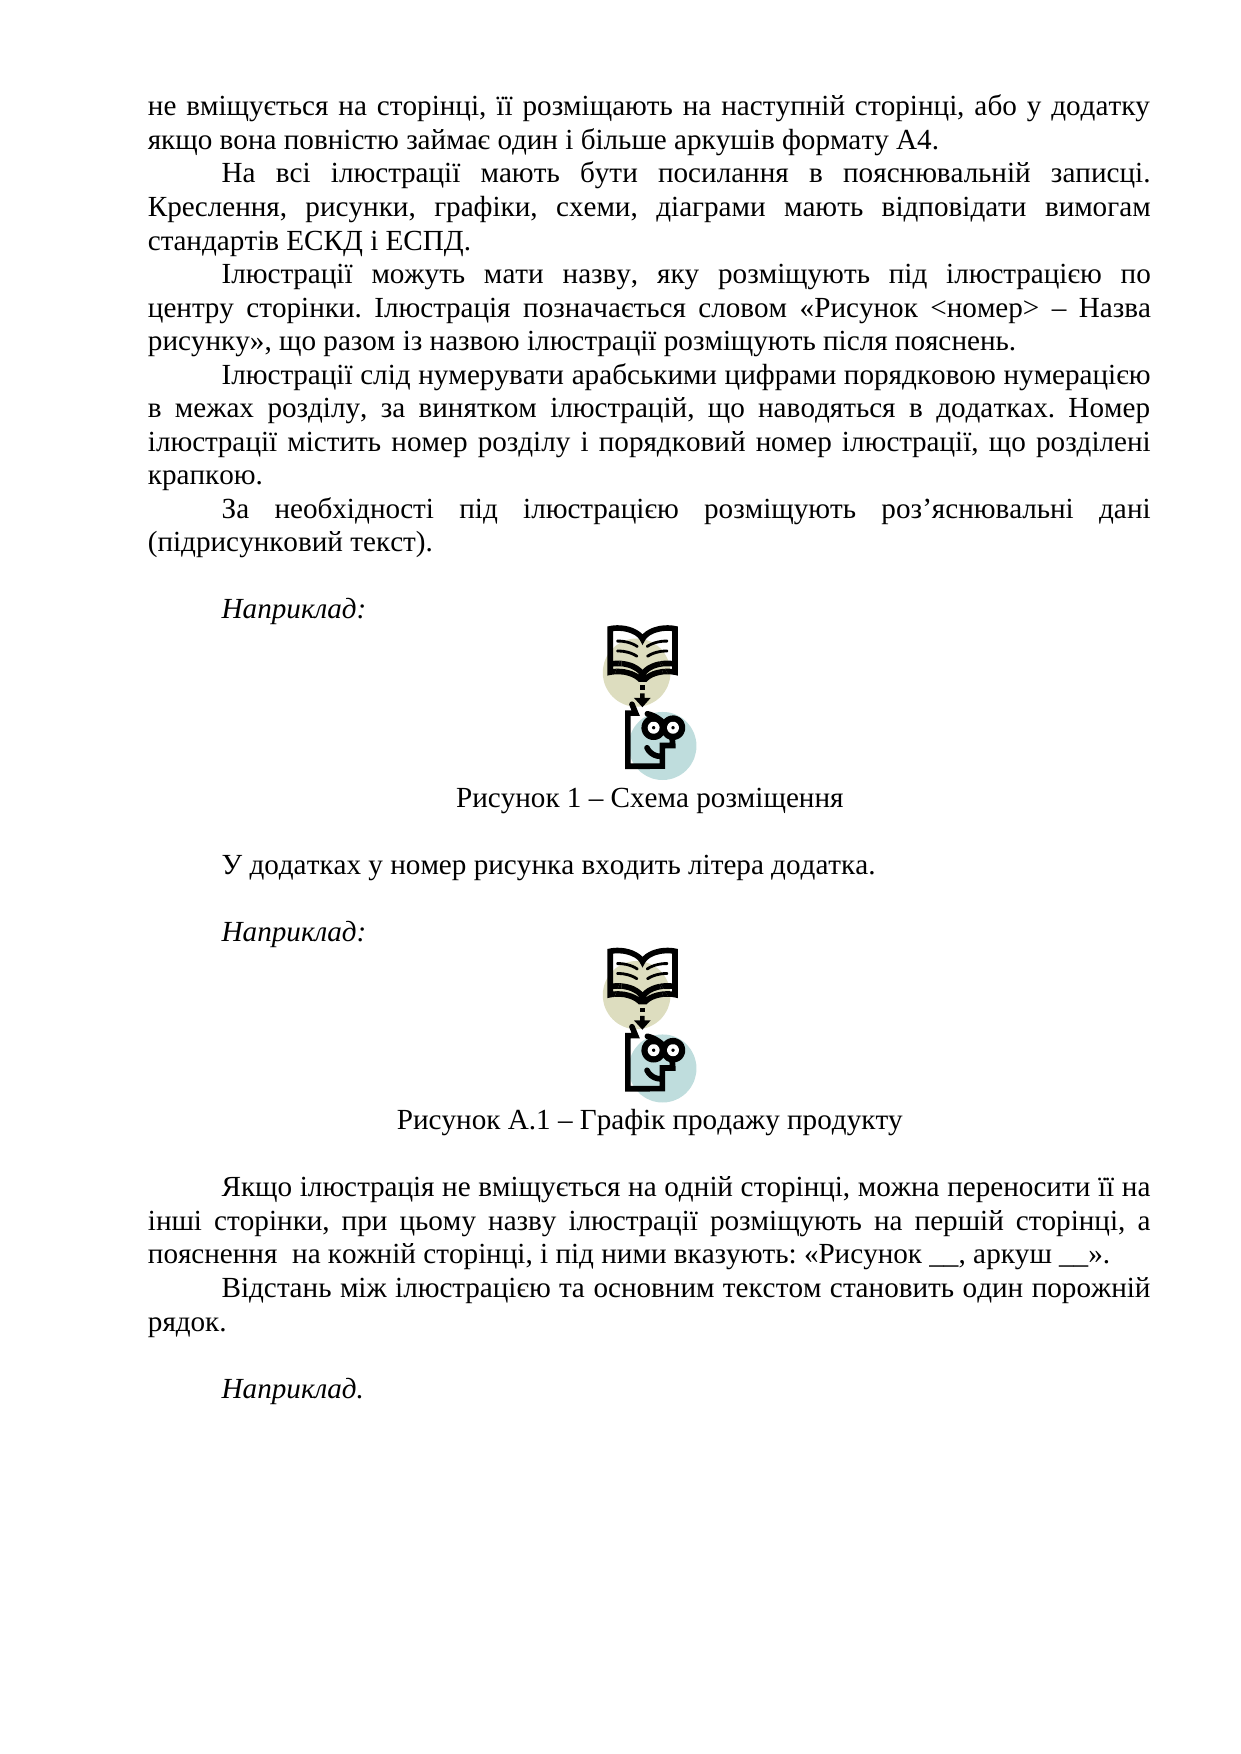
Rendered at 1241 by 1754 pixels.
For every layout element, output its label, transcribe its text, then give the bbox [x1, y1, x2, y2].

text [148, 88, 1152, 156]
text На всі ілюстрації мають бути посилання в пояснювальній записці. Креслення, рисунки, графіки, схеми, діаграми мають відповідати вимогам стандартів ЕСКД і ЕСПД. [148, 156, 1152, 256]
text Наприклад: [148, 592, 1152, 625]
text Відстань між ілюстрацією та основним текстом становить один порожній рядок. [148, 1270, 1152, 1337]
text У додатках у номер рисунка входить літера додатка. [148, 847, 1152, 881]
text Якщо ілюстрація не вміщується на одній сторінці, можна переносити її на інші сторінки, при цьому назву ілюстрації розміщують на першій сторінці, а пояснення на кожній сторінці, і під ними вказують: «Рисунок __, аркуш __». [148, 1169, 1152, 1270]
text Ілюстрації слід нумерувати арабськими цифрами порядковою нумерацією в межах розділу, за винятком ілюстрацій, що наводяться в додатках. Номер ілюстрації містить номер розділу і порядковий номер ілюстрації, що розділені крапкою. [148, 357, 1152, 491]
text Рисунок А.1 – Графік продажу продукту [148, 1102, 1152, 1136]
text Наприклад. [148, 1371, 1152, 1404]
text Рисунок 1 – Схема розміщення [148, 780, 1152, 813]
text За необхідності під ілюстрацією розміщують роз’яснювальні дані (підрисунковий текст). [148, 491, 1152, 558]
text Ілюстрації можуть мати назву, яку розміщують під ілюстрацією по центру сторінки. Ілюстрація позначається словом «Рисунок <номер> – Назва рисунку», що разом із назвою ілюстрації розміщують після пояснень. [148, 256, 1152, 357]
text Наприклад: [148, 914, 1152, 948]
